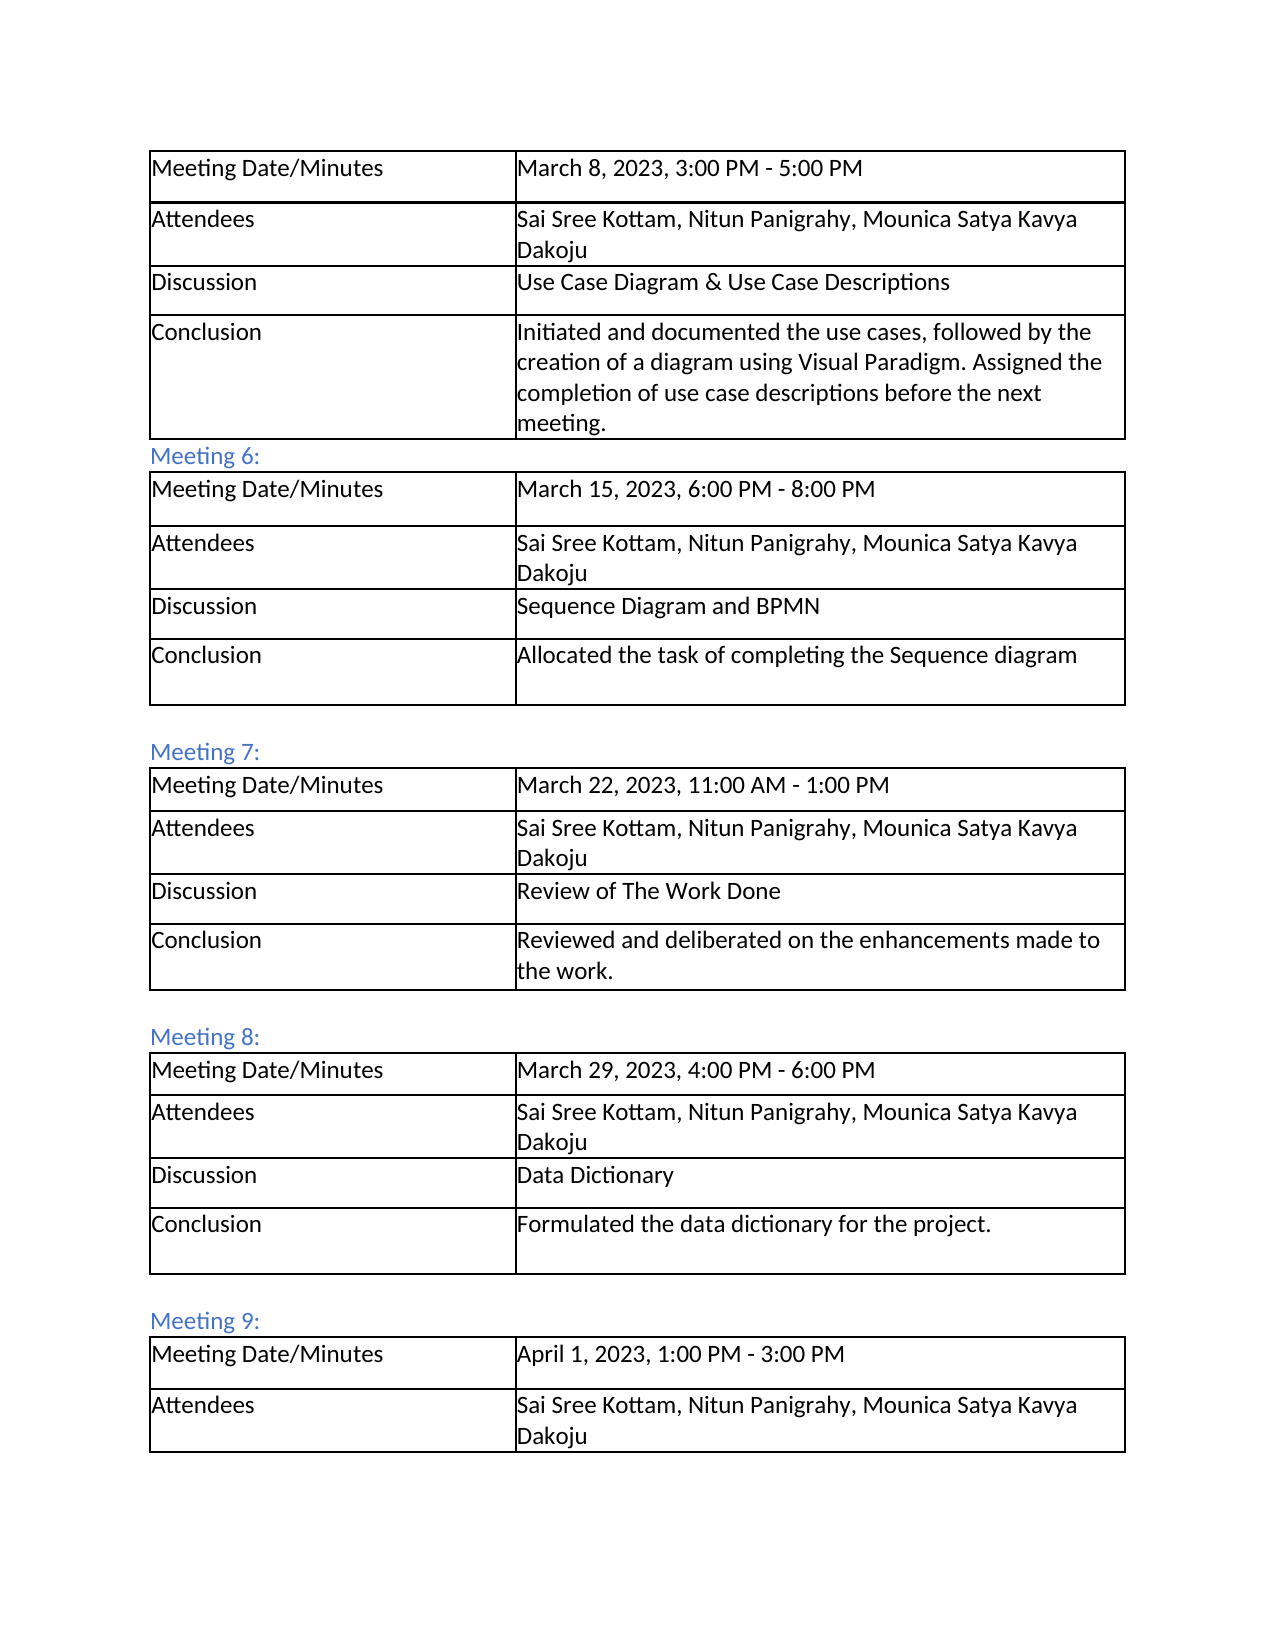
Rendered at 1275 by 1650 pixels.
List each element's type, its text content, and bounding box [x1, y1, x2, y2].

table_header Meeting Date/Minutes [151, 769, 515, 810]
table_cell Attendees [151, 1390, 515, 1451]
table_cell Review of The Work Done [517, 875, 1124, 922]
text Meeting 7: [150, 736, 1125, 767]
table_cell Sequence Diagram and BPMN [517, 590, 1124, 637]
text Meeting 8: [150, 1021, 1125, 1052]
table_cell Conclusion [151, 925, 515, 989]
table_header March 29, 2023, 4:00 PM - 6:00 PM [517, 1054, 1124, 1094]
table_cell Data Dictionary [517, 1159, 1124, 1207]
table_cell Sai Sree Kottam, Nitun Panigrahy, Mounica Satya Kavya Dakoju [517, 527, 1124, 588]
table_cell Discussion [151, 1159, 515, 1207]
table_header April 1, 2023, 1:00 PM - 3:00 PM [517, 1338, 1124, 1387]
table_cell Discussion [151, 875, 515, 922]
table_cell Sai Sree Kottam, Nitun Panigrahy, Mounica Satya Kavya Dakoju [517, 1096, 1124, 1157]
table_header March 8, 2023, 3:00 PM - 5:00 PM [517, 152, 1124, 201]
table_cell Discussion [151, 267, 515, 314]
text Meeting 6: [150, 440, 1125, 471]
table_cell Initiated and documented the use cases, followed by the creation of a diagram using Visual Paradigm. Assigned the completion of use case descriptions before the next meeting. [517, 316, 1124, 438]
table_cell Formulated the data dictionary for the project. [517, 1209, 1124, 1273]
table_cell Discussion [151, 590, 515, 637]
table_header Meeting Date/Minutes [151, 152, 515, 201]
table_cell Conclusion [151, 1209, 515, 1273]
table_header March 22, 2023, 11:00 AM - 1:00 PM [517, 769, 1124, 810]
table_cell Allocated the task of completing the Sequence diagram [517, 640, 1124, 704]
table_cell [517, 204, 1124, 264]
table_cell Attendees [151, 812, 515, 873]
table_cell Sai Sree Kottam, Nitun Panigrahy, Mounica Satya Kavya Dakoju [517, 812, 1124, 873]
table_cell Reviewed and deliberated on the enhancements made to the work. [517, 925, 1124, 989]
table_cell Use Case Diagram & Use Case Descriptions [517, 267, 1124, 314]
table_header Meeting Date/Minutes [151, 473, 515, 525]
table_header Meeting Date/Minutes [151, 1338, 515, 1387]
text Meeting 9: [150, 1306, 1125, 1336]
table_header Meeting Date/Minutes [151, 1054, 515, 1094]
table_cell Attendees [151, 527, 515, 588]
table_cell Sai Sree Kottam, Nitun Panigrahy, Mounica Satya Kavya Dakoju [517, 1390, 1124, 1451]
table_cell Attendees [151, 204, 515, 264]
table_cell Attendees [151, 1096, 515, 1157]
table_cell Conclusion [151, 640, 515, 704]
table_cell Conclusion [151, 316, 515, 438]
table_header March 15, 2023, 6:00 PM - 8:00 PM [517, 473, 1124, 525]
